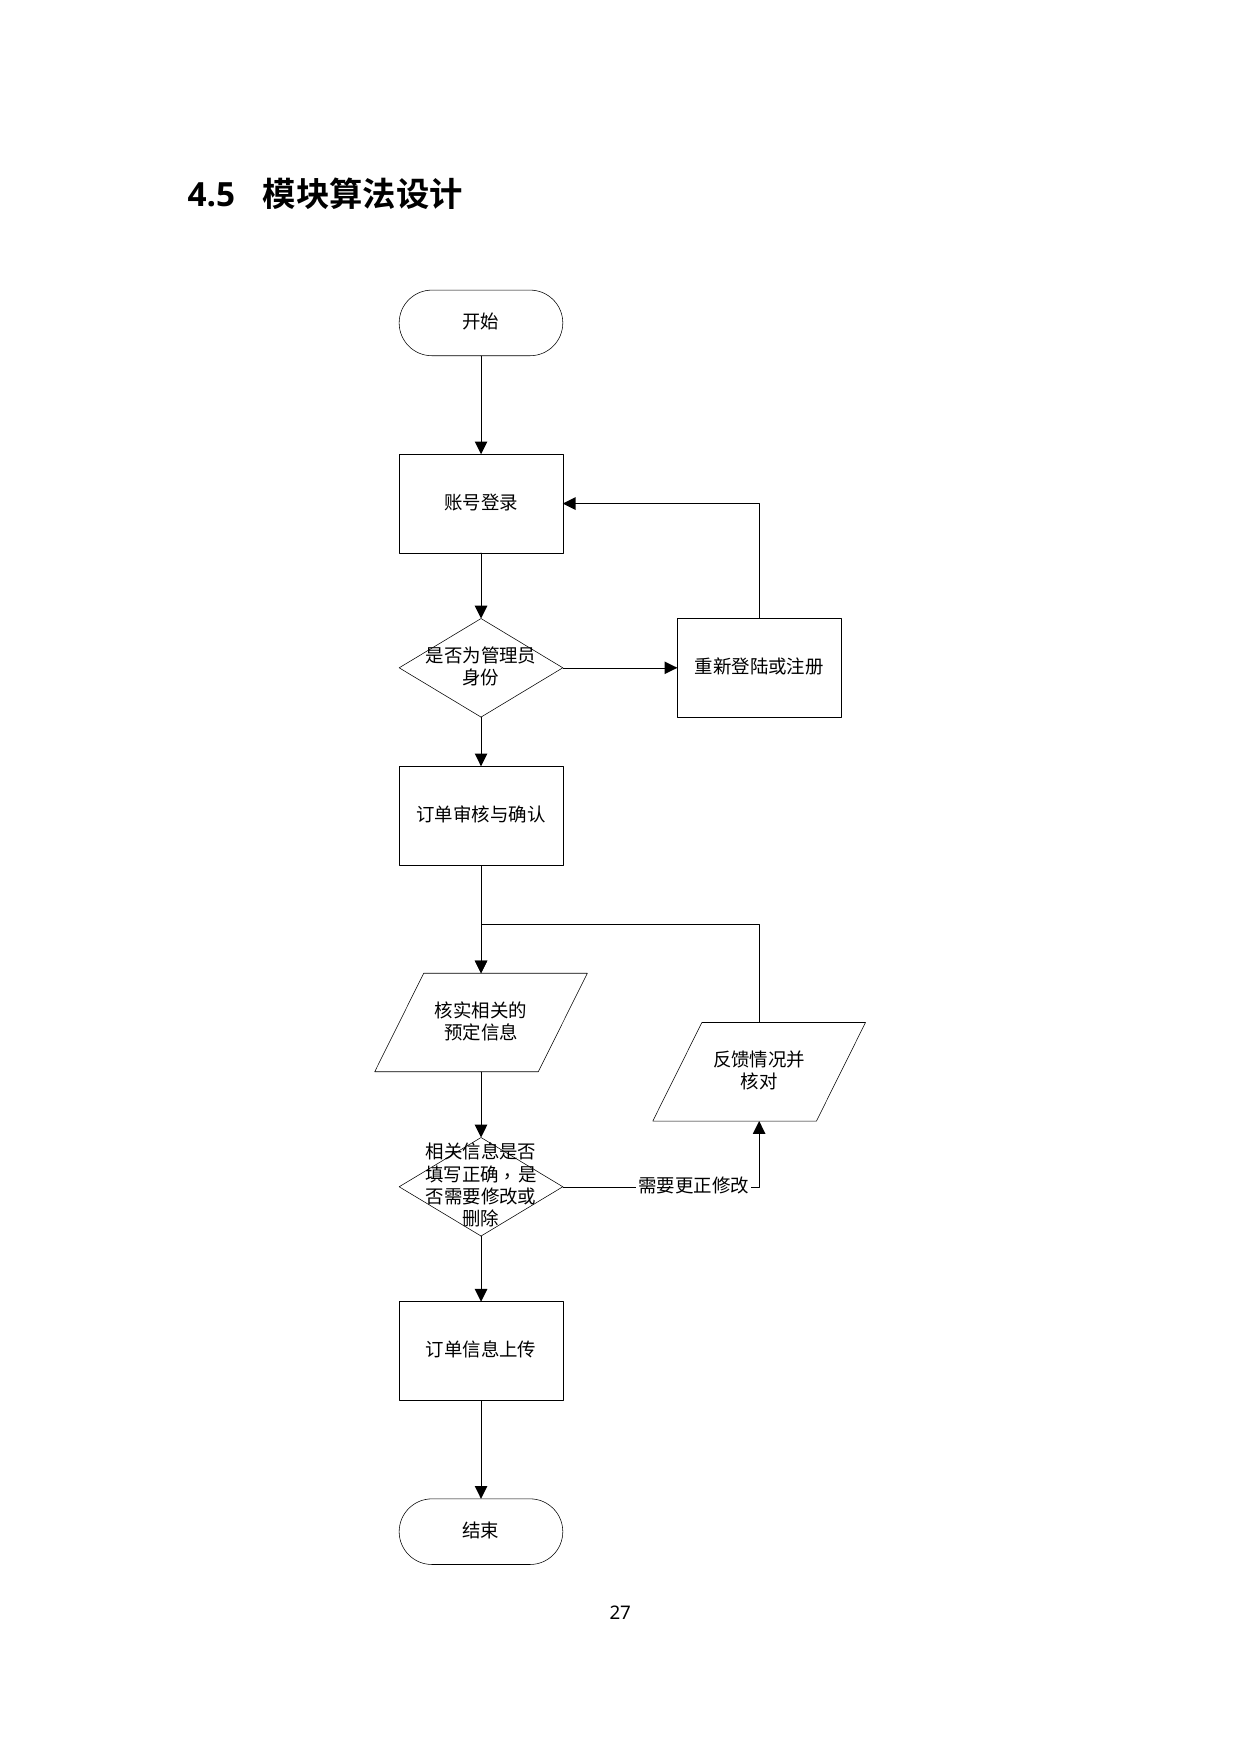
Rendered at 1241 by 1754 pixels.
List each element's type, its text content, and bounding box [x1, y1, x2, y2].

subtitle 模块算法设计 [187, 160, 1053, 225]
